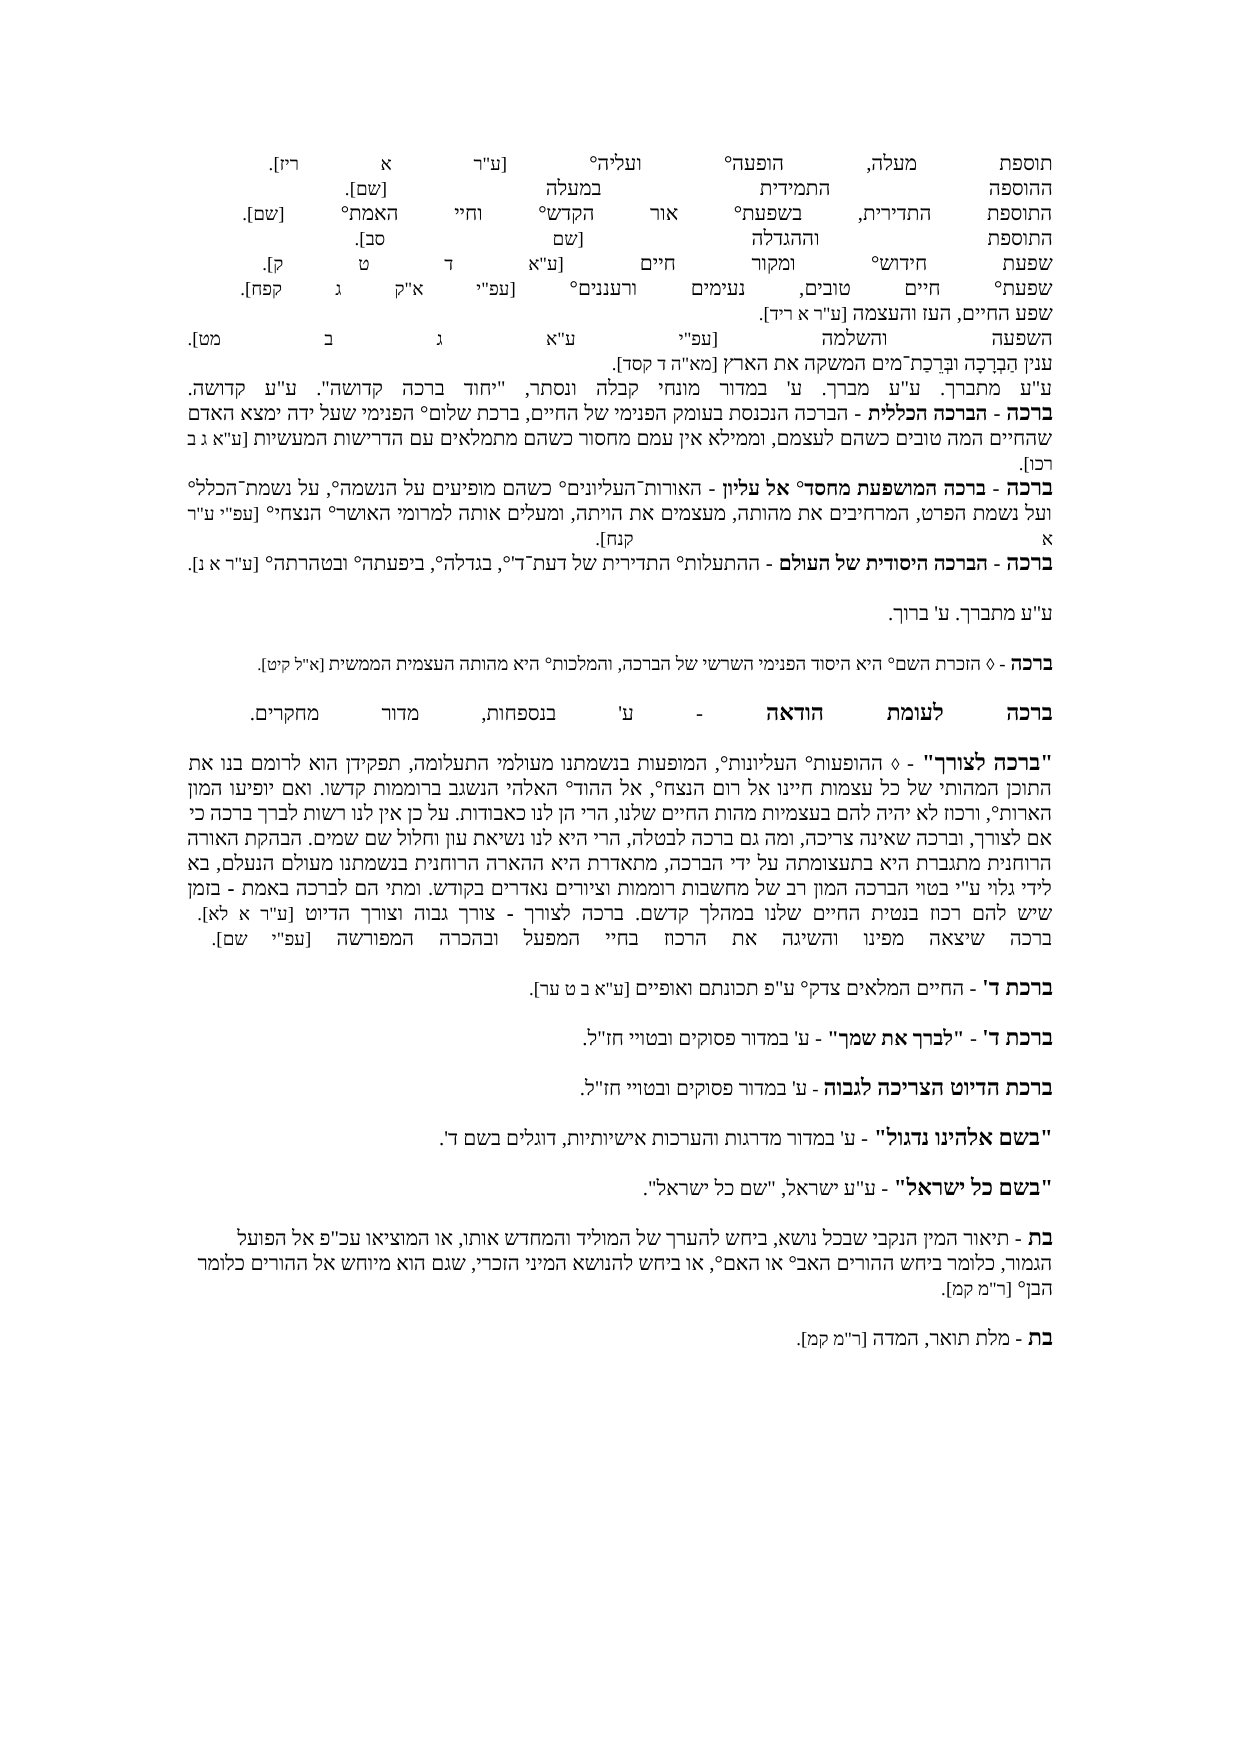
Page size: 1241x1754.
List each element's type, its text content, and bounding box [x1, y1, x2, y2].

text ברכת הדיוט הצריכה לגבוה - ע' במדור פסוקים ובטויי חז"ל. [187, 1075, 1053, 1100]
text "בשם אלהינו נדגול" - ע' במדור מדרגות והערכות אישיותיות, דוגלים בשם ד'. [187, 1100, 1053, 1150]
text ברכת ד' - החיים המלאים צדק° ע"פ תכונתם ואופיים [ע"א ב ט ער]. [187, 975, 1053, 1000]
text ברכה - ◊ הזכרת השם° היא היסוד הפנימי השרשי של הברכה, והמלכות° היא מהותה העצמית הממשית [א"ל קיט]. [187, 650, 1053, 675]
text ע"ע מתברך. ע"ע מברך. ע' במדור מונחי קבלה ונסתר, "יחוד ברכה קדושה". ע"ע קדושה. ברכה - הברכה הכללית - הברכה הנכנסת בעומק הפנימי של החיים, ברכת שלום° הפנימי שעל ידה ימצא האדם שהחיים המה טובים כשהם לעצמם, וממילא אין עמם מחסור כשהם מתמלאים עם הדרישות המעשיות [ע"א ג ב רכו]. [187, 375, 1053, 475]
text ברכה לעומת הודאה - ע' בנספחות, מדור מחקרים. "ברכה לצורך" - ◊ ההופעות° העליונות°, המופעות בנשמתנו מעולמי התעלומה, תפקידן הוא לרומם בנו את התוכן המהותי של כל עצמות חיינו אל רום הנצח°, אל ההוד° האלהי הנשגב ברוממות קדשו. ואם יופיעו המון הארות°, ורכוז לא יהיה להם בעצמיות מהות החיים שלנו, הרי הן לנו כאבודות. על כן אין לנו רשות לברך ברכה כי אם לצורך, וברכה שאינה צריכה, ומה גם ברכה לבטלה, הרי היא לנו נשיאת עון וחלול שם שמים. הבהקת האורה הרוחנית מתגברת היא בתעצומתה על ידי הברכה, מתאדרת היא ההארה הרוחנית בנשמתנו מעולם הנעלם, בא לידי גלוי ע"י בטוי הברכה המון רב של מחשבות רוממות וציורים נאדרים בקודש. ומתי הם לברכה באמת - בזמן שיש להם רכוז בנטית החיים שלנו במהלך קדשם. ברכה לצורך - צורך גבוה וצורך הדיוט [ע"ר א לא]. ברכה שיצאה מפינו והשיגה את הרכוז בחיי המפעל ובהכרה המפורשה [עפ"י שם]. [187, 700, 1053, 975]
text ברכת ד' - "לברך את שמך" - ע' במדור פסוקים ובטויי חז"ל. [187, 1000, 1053, 1075]
text בת - תיאור המין הנקבי שבכל נושא, ביחש להערך של המוליד והמחדש אותו, או המוציאו עכ"פ אל הפועל הגמור, כלומר ביחש ההורים האב° או האם°, או ביחש להנושא המיני הזכרי, שגם הוא מיוחש אל ההורים כלומר הבן° [ר"מ קמ]. בת - מלת תואר, המדה [ר"מ קמ]. [187, 1225, 1053, 1400]
text "בשם כל ישראל" - ע"ע ישראל, "שם כל ישראל". [187, 1150, 1053, 1200]
text ברכה - ברכה המושפעת מחסד° אל עליון - האורות־העליונים° כשהם מופיעים על הנשמה°, על נשמת־הכלל° ועל נשמת הפרט, המרחיבים את מהותה, מעצמים את הויתה, ומעלים אותה למרומי האושר° הנצחי° [עפ"י ע"ר א קנח]. ברכה - הברכה היסודית של העולם - ההתעלות° התדירית של דעת־ד'°, בגדלה°, ביפעתה° ובטהרתה° [ע"ר א נ]. ע"ע מתברך. ע' ברוך. [187, 475, 1053, 625]
text השפעה והשלמה [עפ"י ע"א ג ב מט]. ענין הַבְרָכָה ובְּרֵכַת־מים המשקה את הארץ [מא"ה ד קסד]. [187, 325, 1053, 375]
